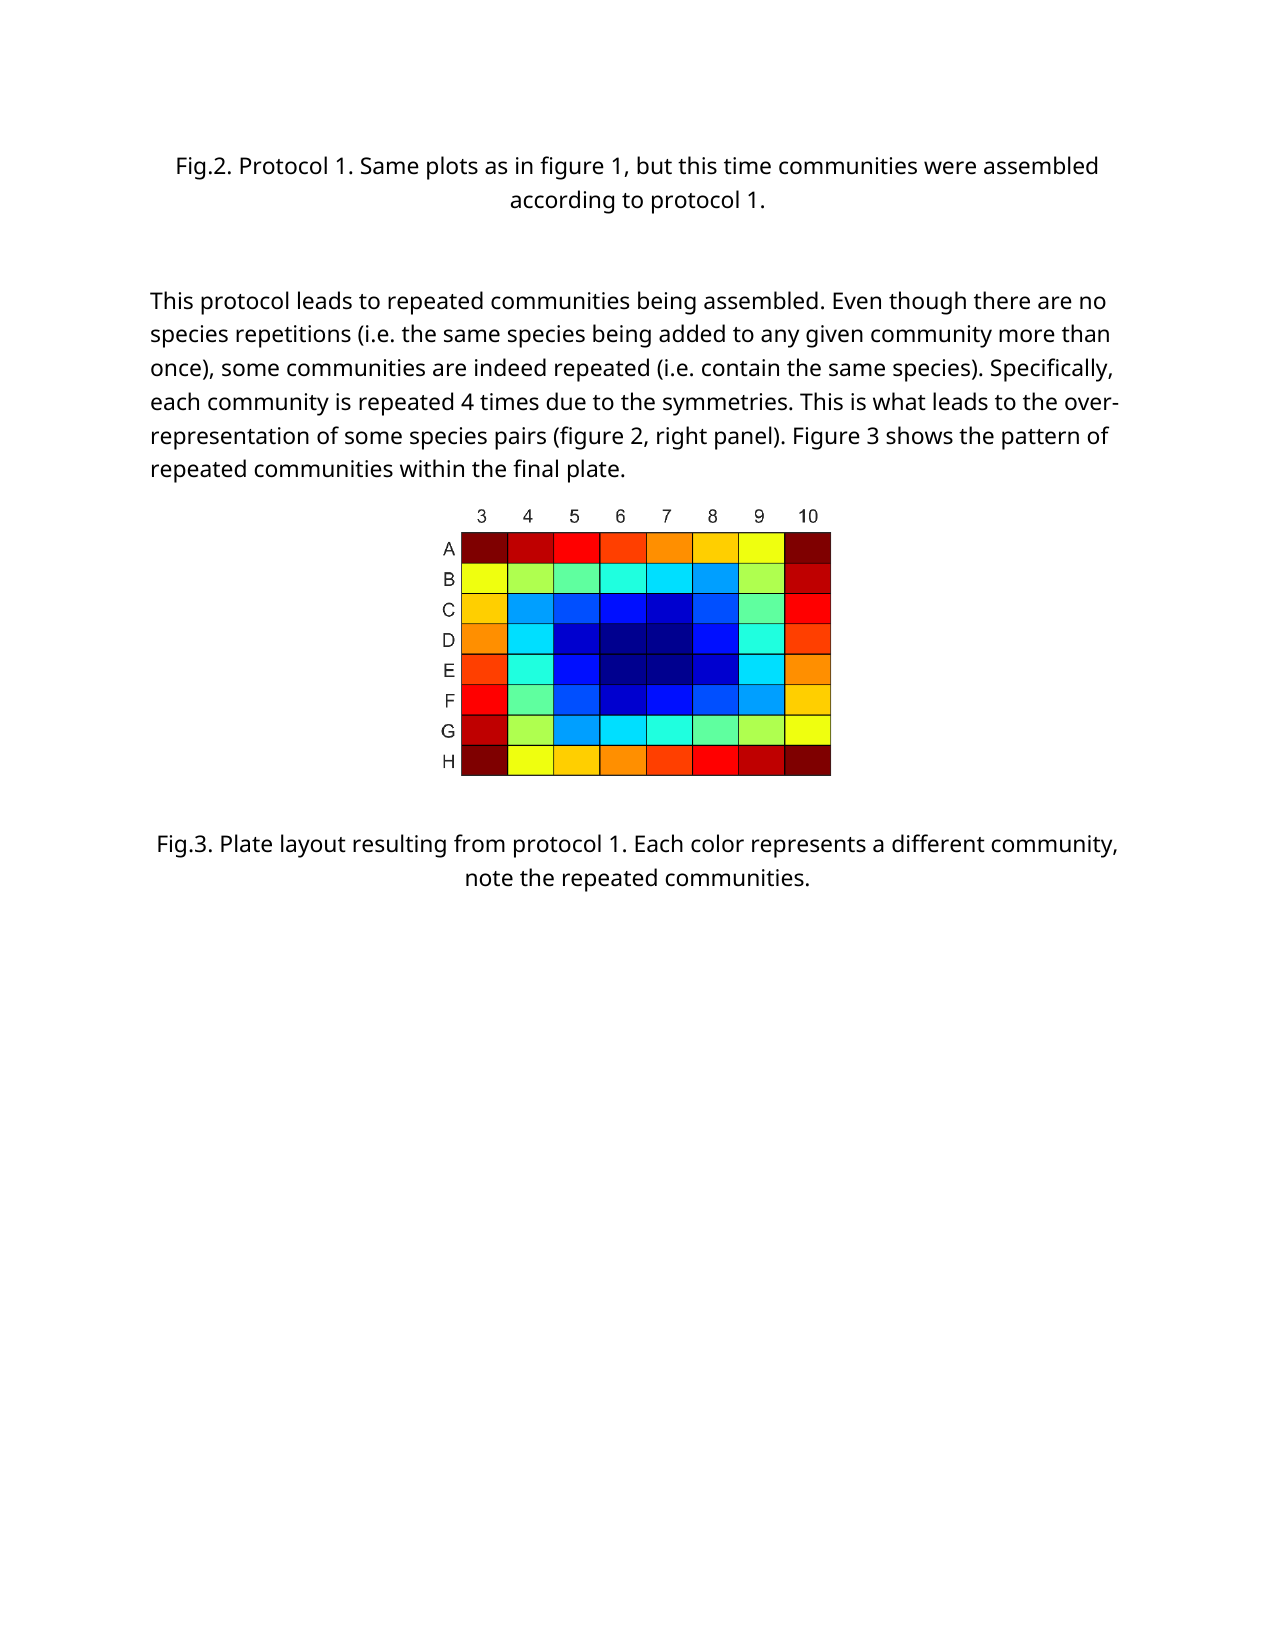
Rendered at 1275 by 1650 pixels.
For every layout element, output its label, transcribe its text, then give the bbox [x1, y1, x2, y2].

text Fig.3. Plate layout resulting from protocol 1. Each color represents a different community, note the repeated communities. [150, 828, 1125, 893]
text This protocol leads to repeated communities being assembled. Even though there are no species repetitions (i.e. the same species being added to any given community more than once), some communities are indeed repeated (i.e. contain the same species). Specifically, each community is repeated 4 times due to the symmetries. This is what leads to the over-representation of some species pairs (figure 2, right panel). Figure 3 shows the pattern of repeated communities within the final plate. [150, 284, 1125, 484]
text Fig.2. Protocol 1. Same plots as in figure 1, but this time communities were assembled according to protocol 1. [150, 150, 1125, 215]
picture [399, 503, 876, 809]
